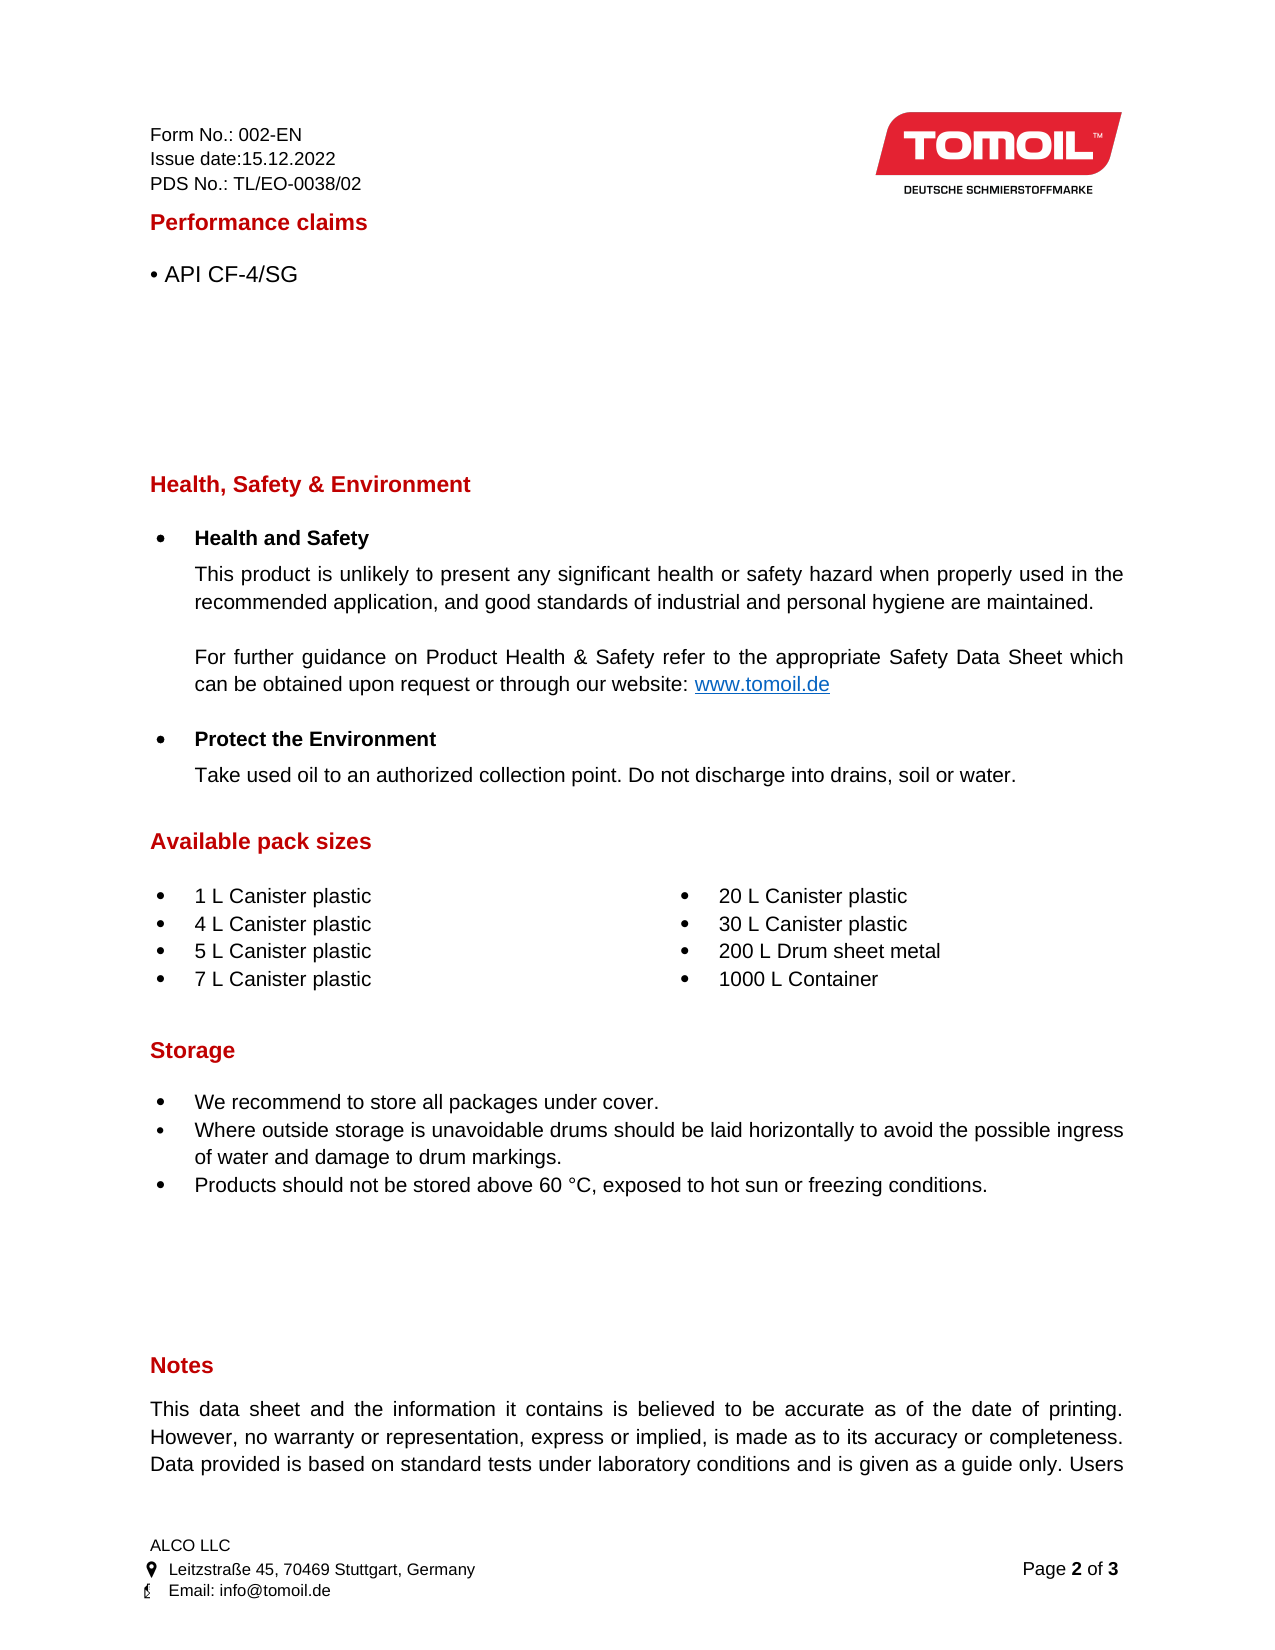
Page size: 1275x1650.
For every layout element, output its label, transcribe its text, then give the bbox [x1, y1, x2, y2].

text Health, Safety & Environment [150, 471, 1125, 497]
list 4 L Canister plastic [157, 911, 601, 936]
text Available pack sizes [150, 828, 1125, 855]
text Storage [150, 1037, 1125, 1064]
list 200 L Drum sheet metal [681, 939, 1125, 963]
text Performance claims [150, 209, 1125, 235]
list 5 L Canister plastic [157, 939, 601, 963]
list 1 L Canister plastic [157, 884, 601, 908]
list 20 L Canister plastic [681, 884, 1125, 908]
list We recommend to store all packages under cover. [157, 1090, 1125, 1114]
list 7 L Canister plastic [157, 967, 601, 991]
list Protect the Environment [157, 727, 1125, 751]
list Health and Safety [157, 526, 1125, 550]
picture [141, 1558, 163, 1599]
text • API CF-4/SG [150, 261, 1125, 288]
list 1000 L Container [681, 967, 1125, 991]
text Notes [150, 1352, 1125, 1378]
list Take used oil to an authorized collection point. Do not discharge into drains, soil or water. [194, 763, 1125, 787]
list Products should not be stored above 60 °C, exposed to hot sun or freezing conditions. [157, 1173, 1125, 1197]
text This product is unlikely to present any significant health or safety hazard when properly used in the recommended application, and good standards of industrial and personal hygiene are maintained. [194, 562, 1125, 614]
picture [871, 73, 1125, 209]
text For further guidance on Product Health & Safety refer to the appropriate Safety Data Sheet which can be obtained upon request or through our website: www.tomoil.de [194, 645, 1125, 696]
list 30 L Canister plastic [681, 911, 1125, 936]
list Where outside storage is unavoidable drums should be laid horizontally to avoid the possible ingress of water and damage to drum markings. [157, 1118, 1125, 1169]
